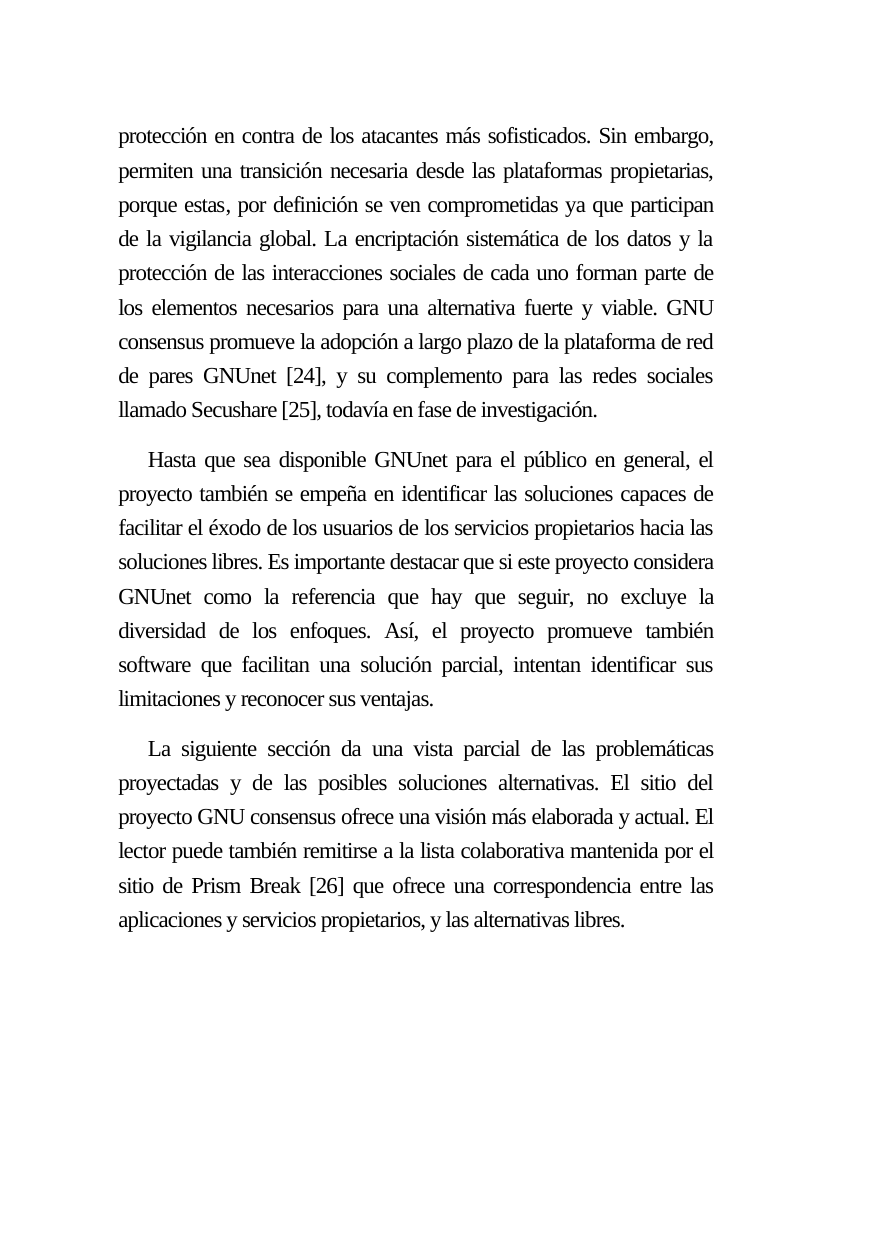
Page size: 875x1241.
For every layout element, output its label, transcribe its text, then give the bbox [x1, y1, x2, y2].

text La siguiente sección da una vista parcial de las problemáticas proyectadas y de las posibles soluciones alternativas. El sitio del proyecto GNU consensus ofrece una visión más elaborada y actual. El lector puede también remitirse a la lista colaborativa mantenida por el sitio de Prism Break [26] que ofrece una correspondencia entre las aplicaciones y servicios propietarios, y las alternativas libres. [118, 728, 714, 934]
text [118, 116, 714, 425]
text Hasta que sea disponible GNUnet para el público en general, el proyecto también se empeña en identificar las soluciones capaces de facilitar el éxodo de los usuarios de los servicios propietarios hacia las soluciones libres. Es importante destacar que si este proyecto considera GNUnet como la referencia que hay que seguir, no excluye la diversidad de los enfoques. Así, el proyecto promueve también software que facilitan una solución parcial, intentan identificar sus limitaciones y reconocer sus ventajas. [118, 439, 714, 714]
